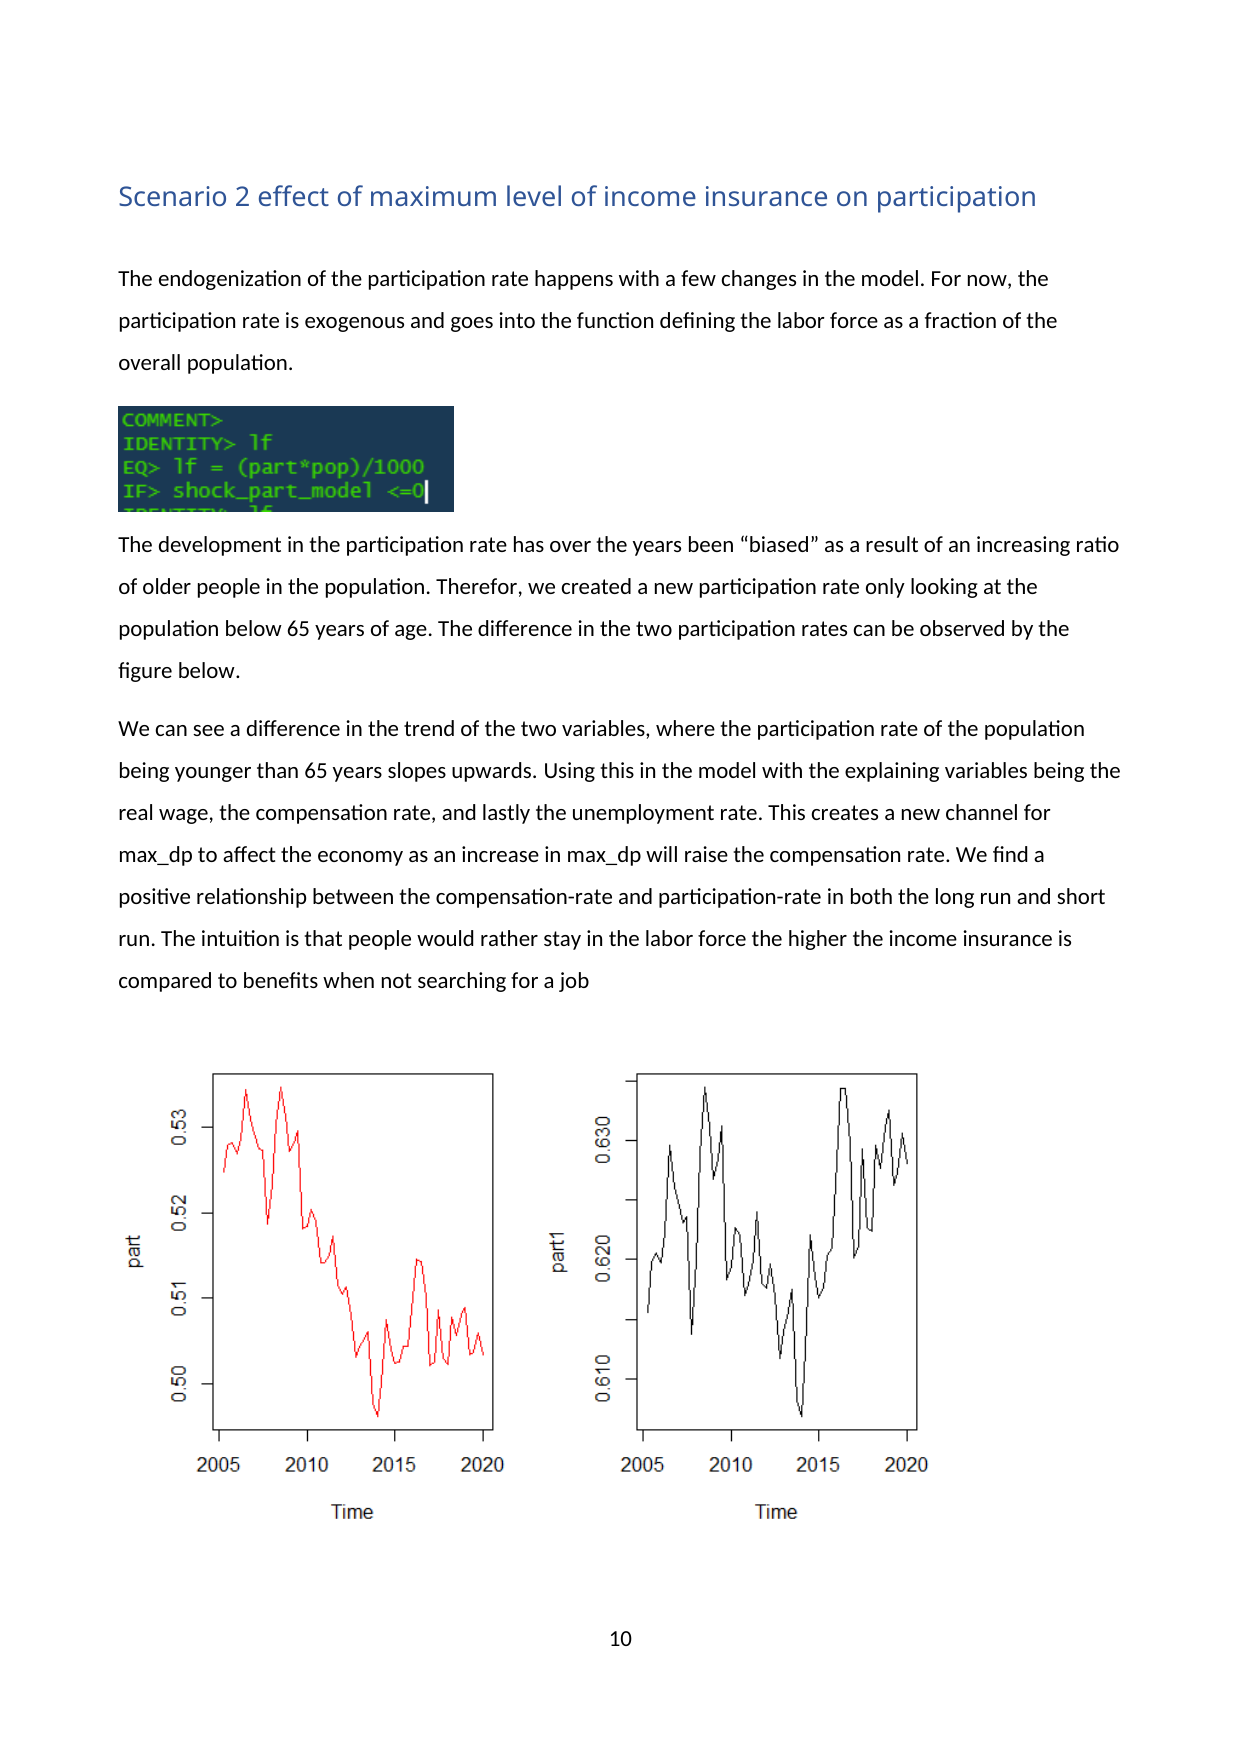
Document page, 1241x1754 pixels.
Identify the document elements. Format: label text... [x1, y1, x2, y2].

text We can see a difference in the trend of the two variables, where the participation rate of the population being younger than 65 years slopes upwards. Using this in the model with the explaining variables being the real wage, the compensation rate, and lastly the unemployment rate. This creates a new channel for max_dp to affect the economy as an increase in max_dp will raise the compensation rate. We find a positive relationship between the compensation-rate and participation-rate in both the long run and short run. The intuition is that people would rather stay in the labor force the higher the income insurance is compared to benefits when not searching for a job [118, 714, 1122, 994]
text The development in the participation rate has over the years been “biased” as a result of an increasing ratio of older people in the population. Therefor, we created a new participation rate only looking at the population below 65 years of age. The difference in the two participation rates can be observed by the figure below. [118, 530, 1122, 684]
text The endogenization of the participation rate happens with a few changes in the model. For now, the participation rate is exogenous and goes into the function defining the labor force as a fraction of the overall population. [118, 264, 1122, 376]
picture [118, 406, 454, 512]
subtitle Scenario 2 effect of maximum level of income insurance on participation [118, 177, 1122, 214]
picture [118, 1025, 965, 1548]
